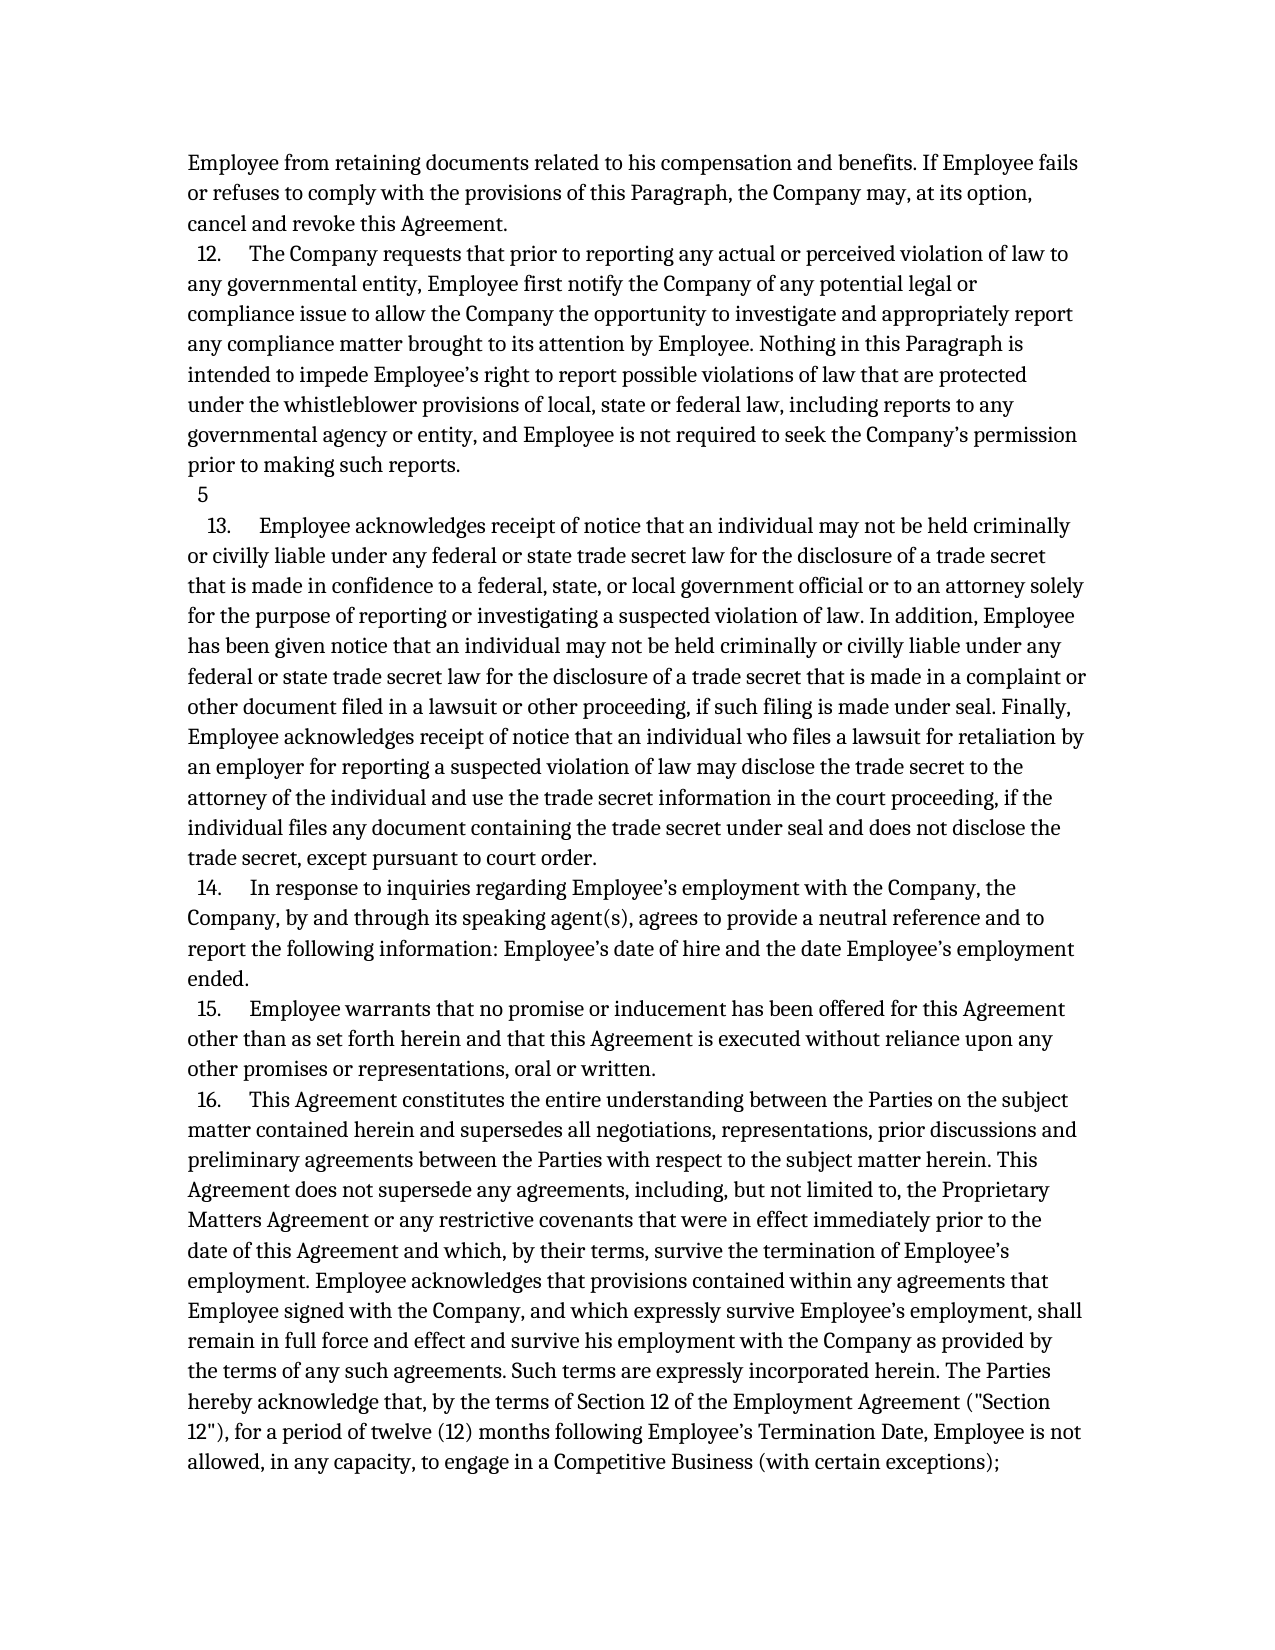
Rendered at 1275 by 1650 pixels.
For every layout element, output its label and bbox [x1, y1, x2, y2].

text [187, 150, 1087, 1475]
